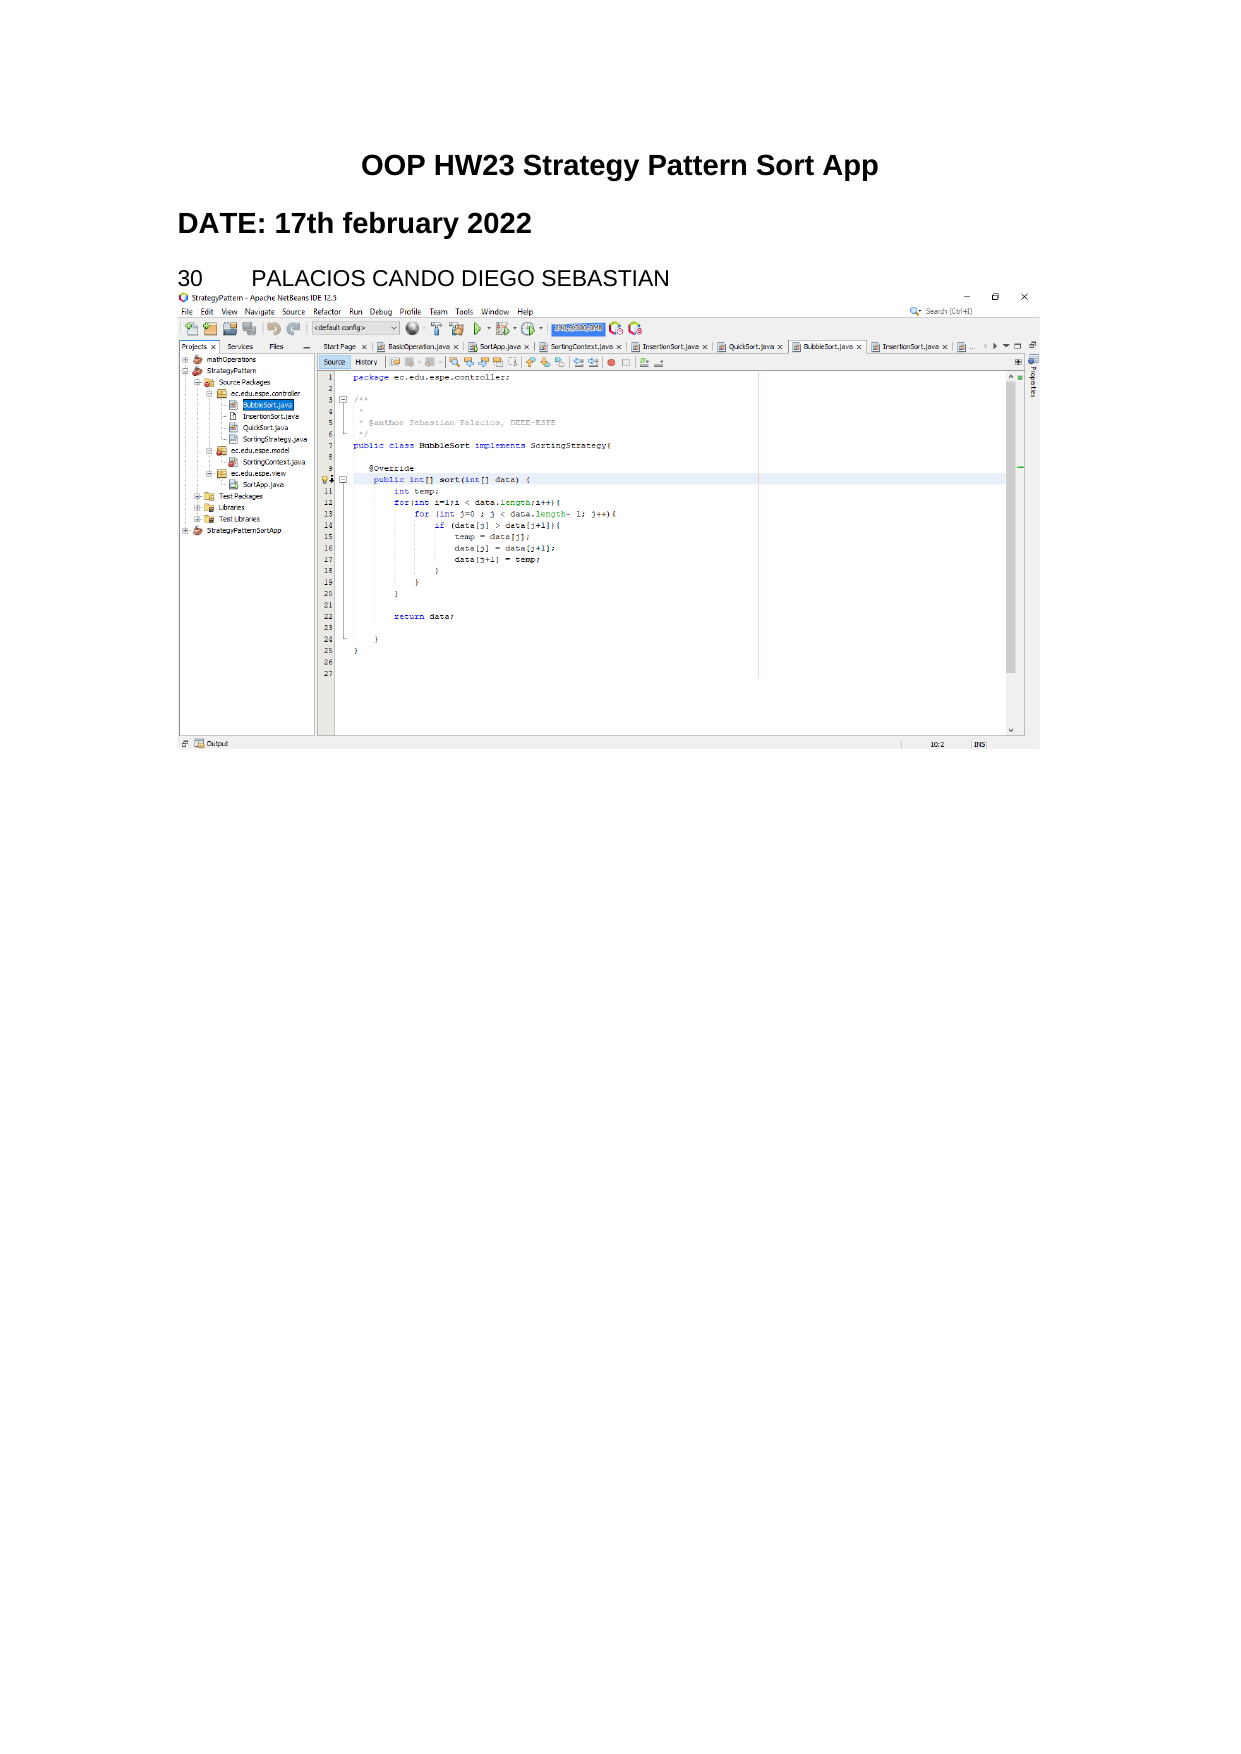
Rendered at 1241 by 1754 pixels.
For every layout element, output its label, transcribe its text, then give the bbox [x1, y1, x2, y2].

text DATE: 17th february 2022 [177, 206, 1063, 240]
text 30 PALACIOS CANDO DIEGO SEBASTIAN [177, 265, 1063, 291]
text OOP HW23 Strategy Pattern Sort App [177, 148, 1063, 181]
picture [177, 291, 1040, 749]
